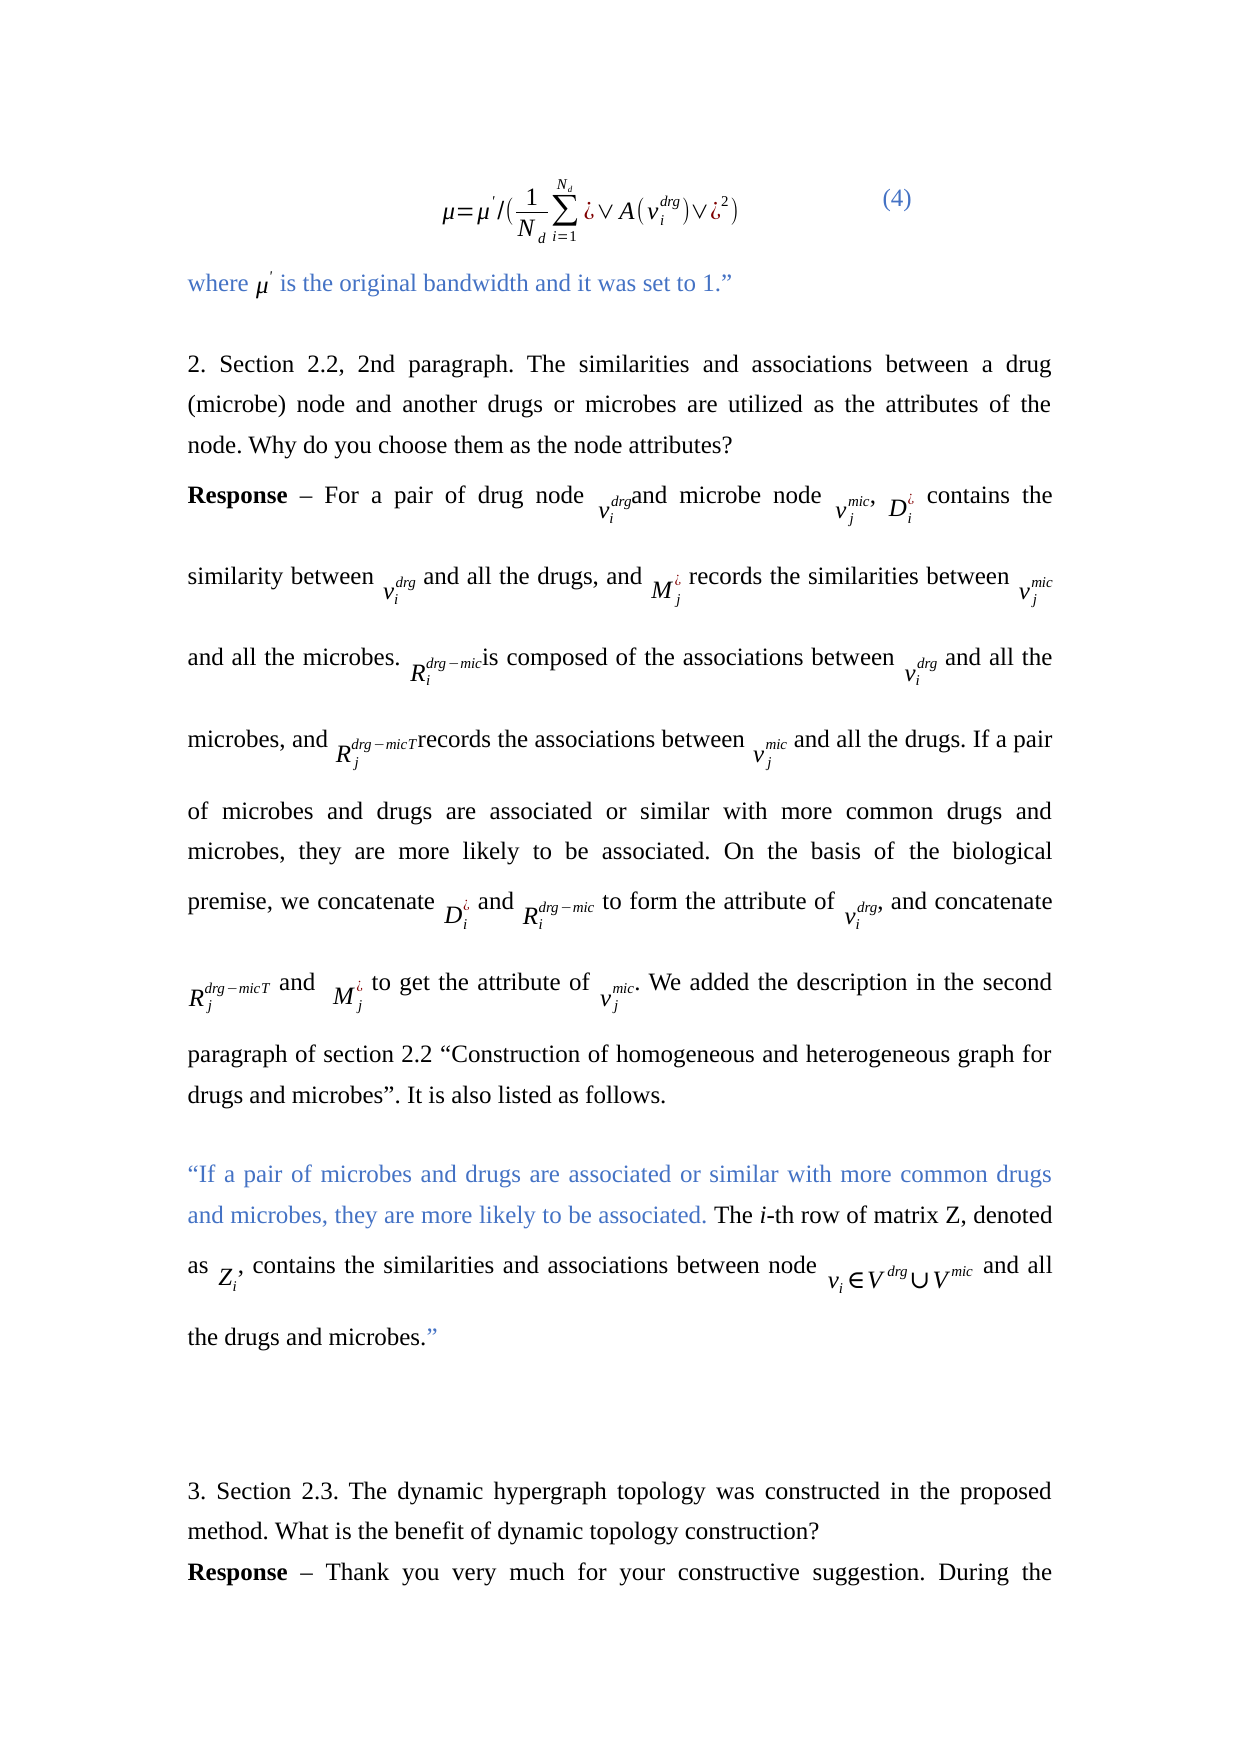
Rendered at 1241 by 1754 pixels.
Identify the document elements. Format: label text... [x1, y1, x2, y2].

text where is the original bandwidth and it was set to 1.” [187, 267, 1053, 299]
text “If a pair of microbes and drugs are associated or similar with more common drugs and microbes, they are more likely to be associated. The i-th row of matrix Z, denoted as , contains the similarities and associations between node and all the drugs and microbes.” [187, 1158, 1053, 1353]
text 2. Section 2.2, 2nd paragraph. The similarities and associations between a drug (microbe) node and another drugs or microbes are utilized as the attributes of the node. Why do you choose them as the node attributes? Response – For a pair of drug node and microbe node , contains the similarity between and all the drugs, and records the similarities between and all the microbes. is composed of the associations between and all the microbes, and records the associations between and all the drugs. If a pair of microbes and drugs are associated or similar with more common drugs and microbes, they are more likely to be associated. On the basis of the biological premise, we concatenate and to form the attribute of , and concatenate and to get the attribute of . We added the description in the second paragraph of section 2.2 “Construction of homogeneous and heterogeneous graph for drugs and microbes”. It is also listed as follows. [187, 306, 1053, 1111]
text (4) [187, 162, 1053, 259]
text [187, 1433, 1053, 1588]
